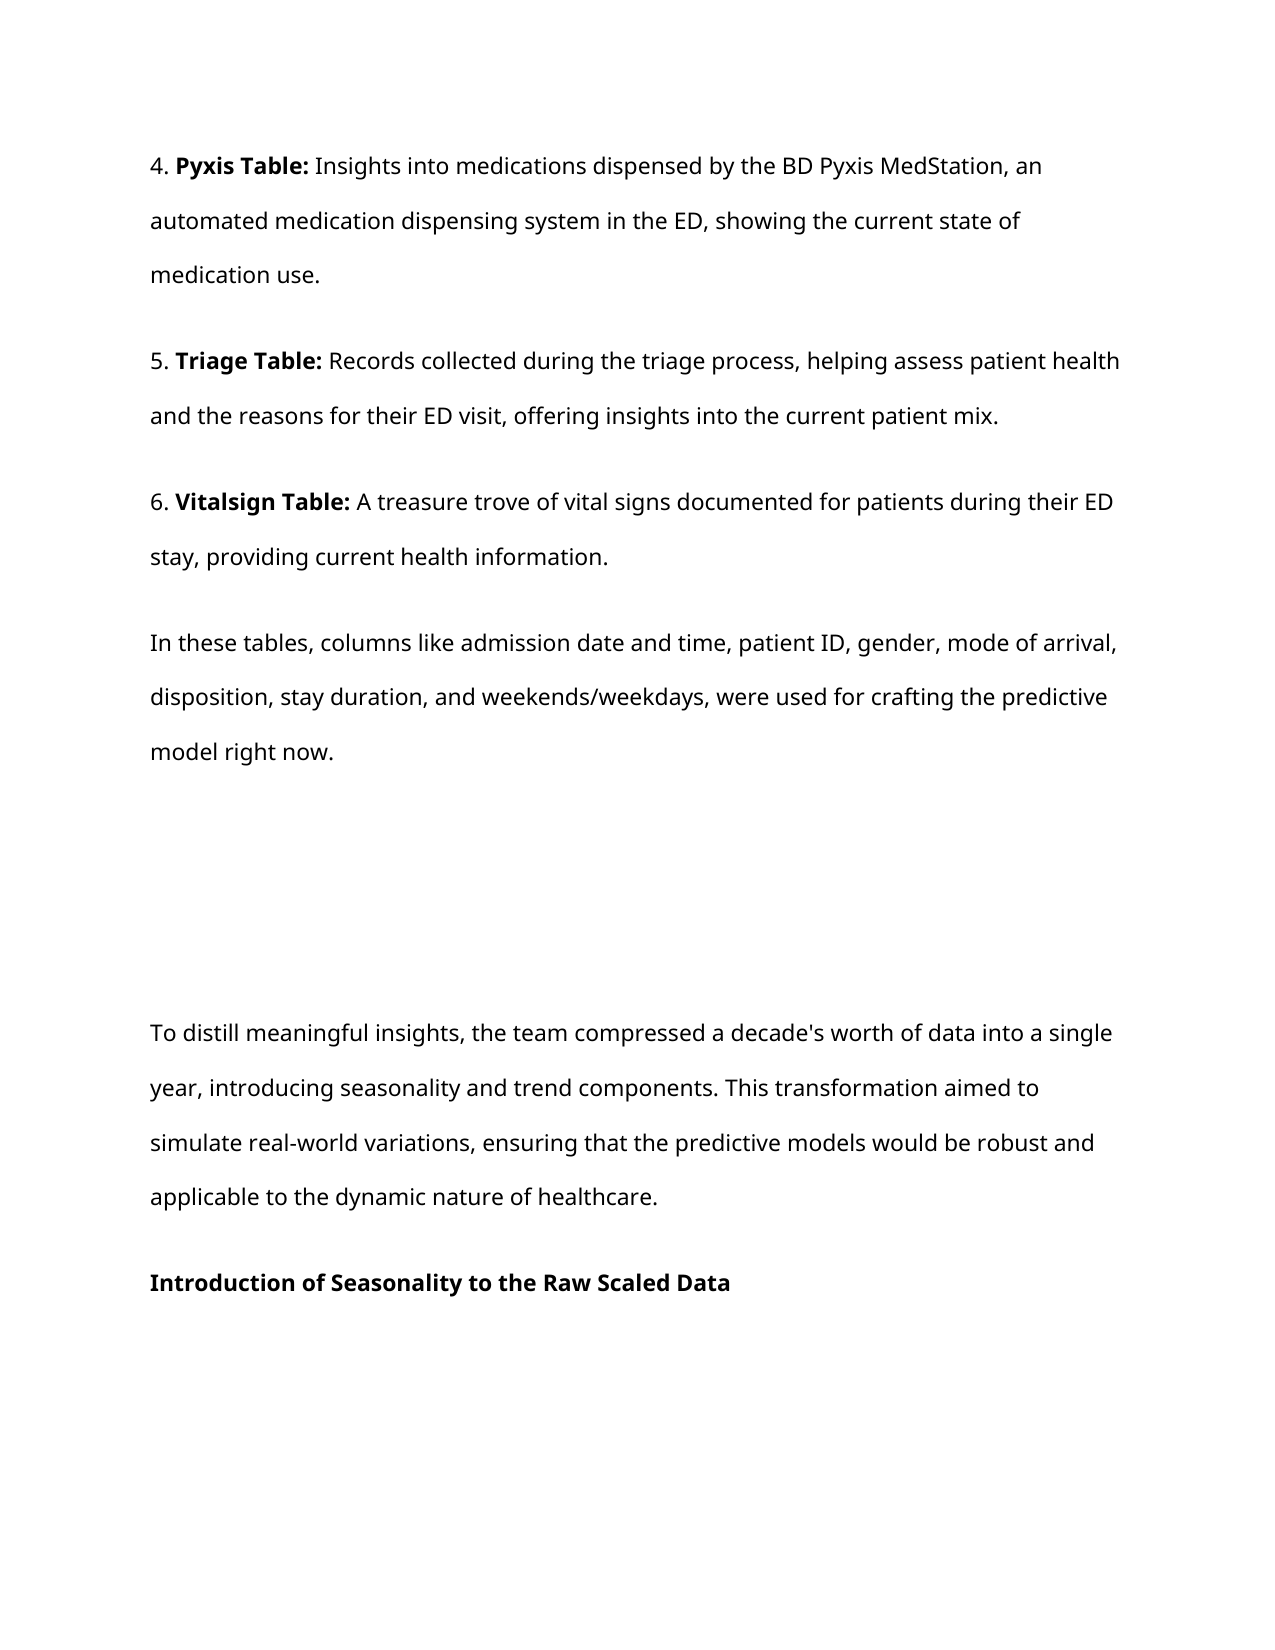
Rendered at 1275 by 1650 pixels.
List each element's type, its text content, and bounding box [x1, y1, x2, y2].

text In these tables, columns like admission date and time, patient ID, gender, mode of arrival, disposition, stay duration, and weekends/weekdays, were used for crafting the predictive model right now. [150, 627, 1125, 877]
text 6. Vitalsign Table: A treasure trove of vital signs documented for patients during their ED stay, providing current health information. [150, 486, 1125, 572]
text Introduction of Seasonality to the Raw Scaled Data [150, 1267, 1125, 1298]
text To distill meaningful insights, the team compressed a decade's worth of data into a single year, introducing seasonality and trend components. This transformation aimed to simulate real-world variations, ensuring that the predictive models would be robust and applicable to the dynamic nature of healthcare. [150, 1017, 1125, 1212]
text 5. Triage Table: Records collected during the triage process, helping assess patient health and the reasons for their ED visit, offering insights into the current patient mix. [150, 345, 1125, 431]
text 4. Pyxis Table: Insights into medications dispensed by the BD Pyxis MedStation, an automated medication dispensing system in the ED, showing the current state of medication use. [150, 150, 1125, 291]
